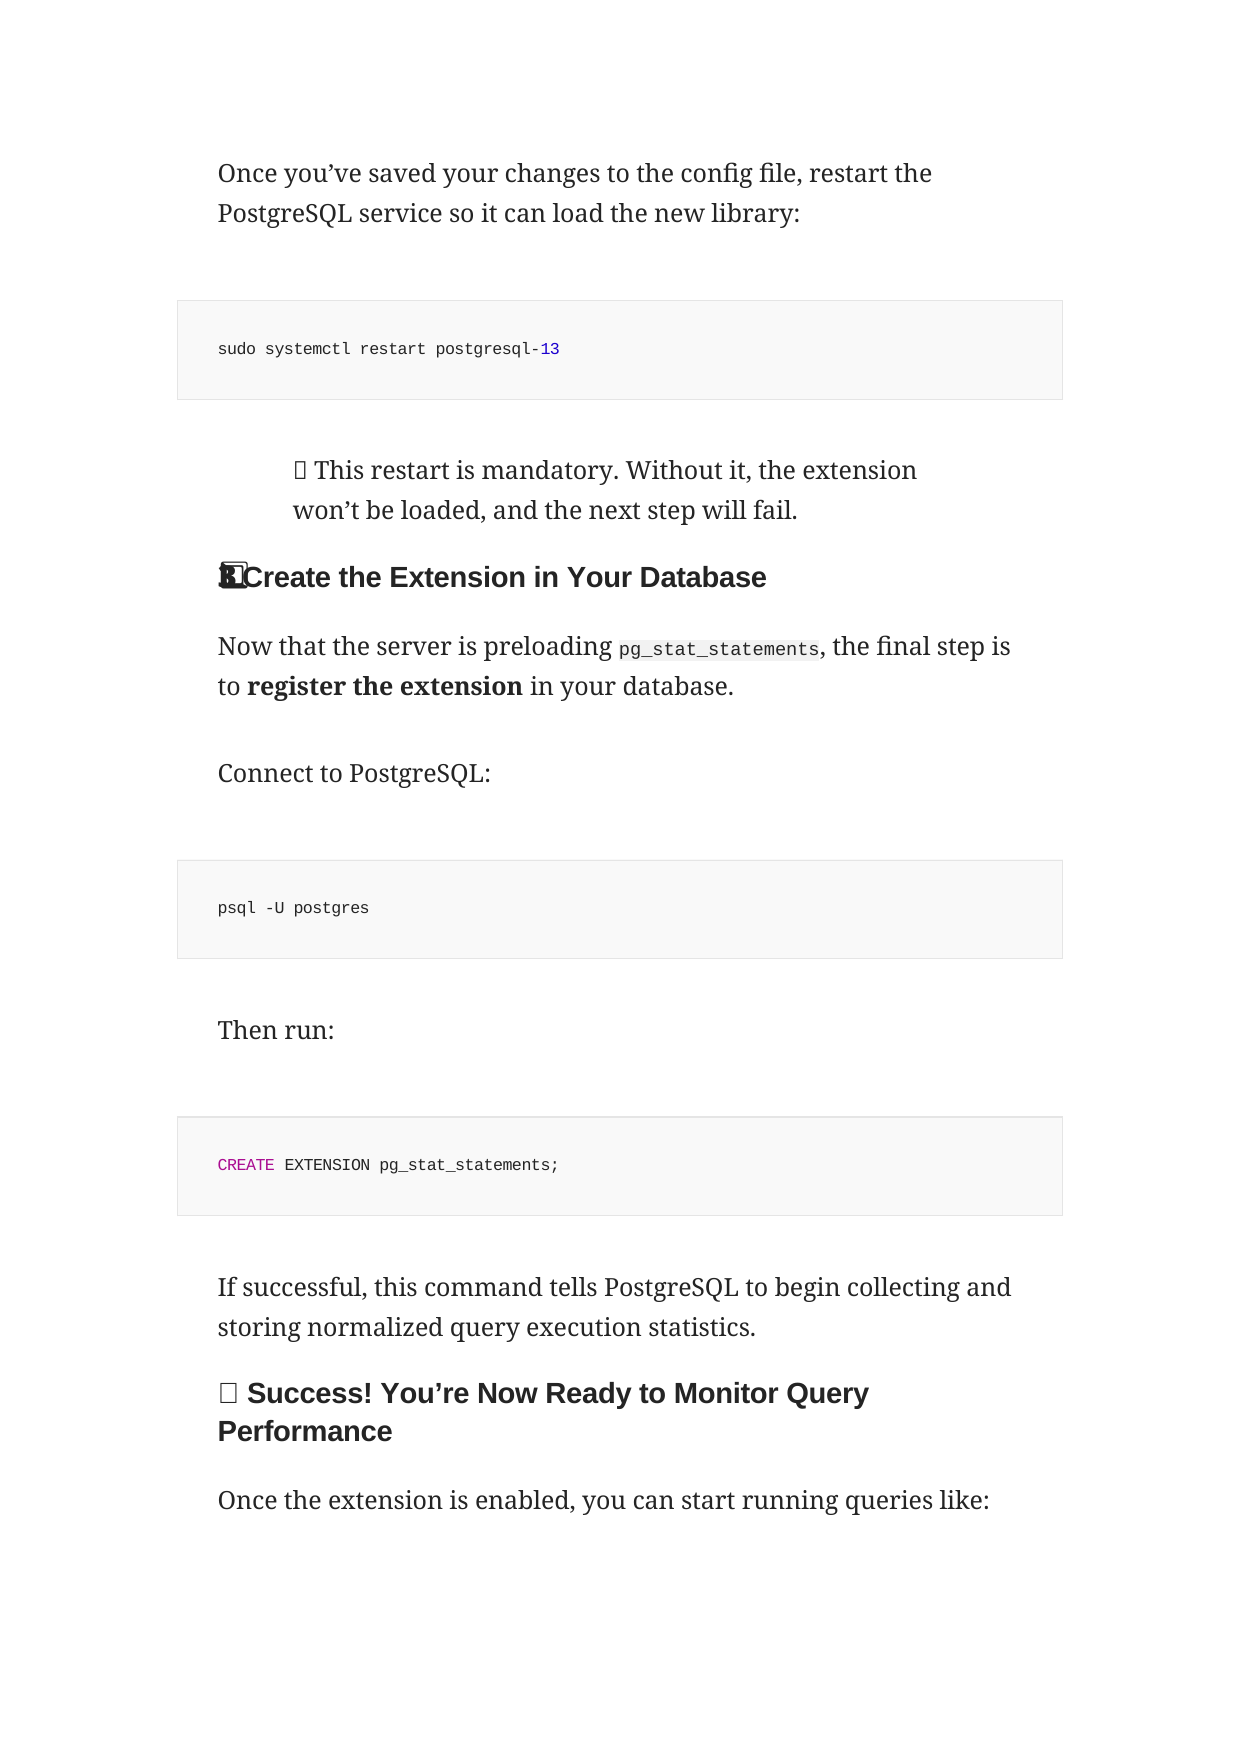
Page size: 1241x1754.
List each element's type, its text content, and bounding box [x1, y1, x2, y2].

subtitle 🎉 Success! You’re Now Ready to Monitor Query Performance [217, 1372, 1023, 1447]
text Connect to PostgreSQL: [217, 749, 1023, 789]
text 🔁 This restart is mandatory. Without it, the extension won’t be loaded, and the next step will fail. [293, 447, 947, 527]
text sudo systemctl restart postgresql-13 [178, 301, 1062, 399]
text Once the extension is enabled, you can start running queries like: [217, 1477, 1023, 1517]
text Once you’ve saved your changes to the config file, restart the PostgreSQL service so it can load the new library: [217, 150, 1023, 230]
text psql -U postgres [178, 861, 1062, 958]
text If successful, this command tells PostgreSQL to begin collecting and storing normalized query execution statistics. [217, 1263, 1023, 1343]
text Then run: [217, 1006, 1023, 1046]
subtitle 3️⃣ Create the Extension in Your Database [217, 556, 1023, 593]
text Now that the server is preloading pg_stat_statements, the final step is to register the extension in your database. [217, 623, 1023, 703]
text CREATE EXTENSION pg_stat_statements; [178, 1118, 1062, 1215]
